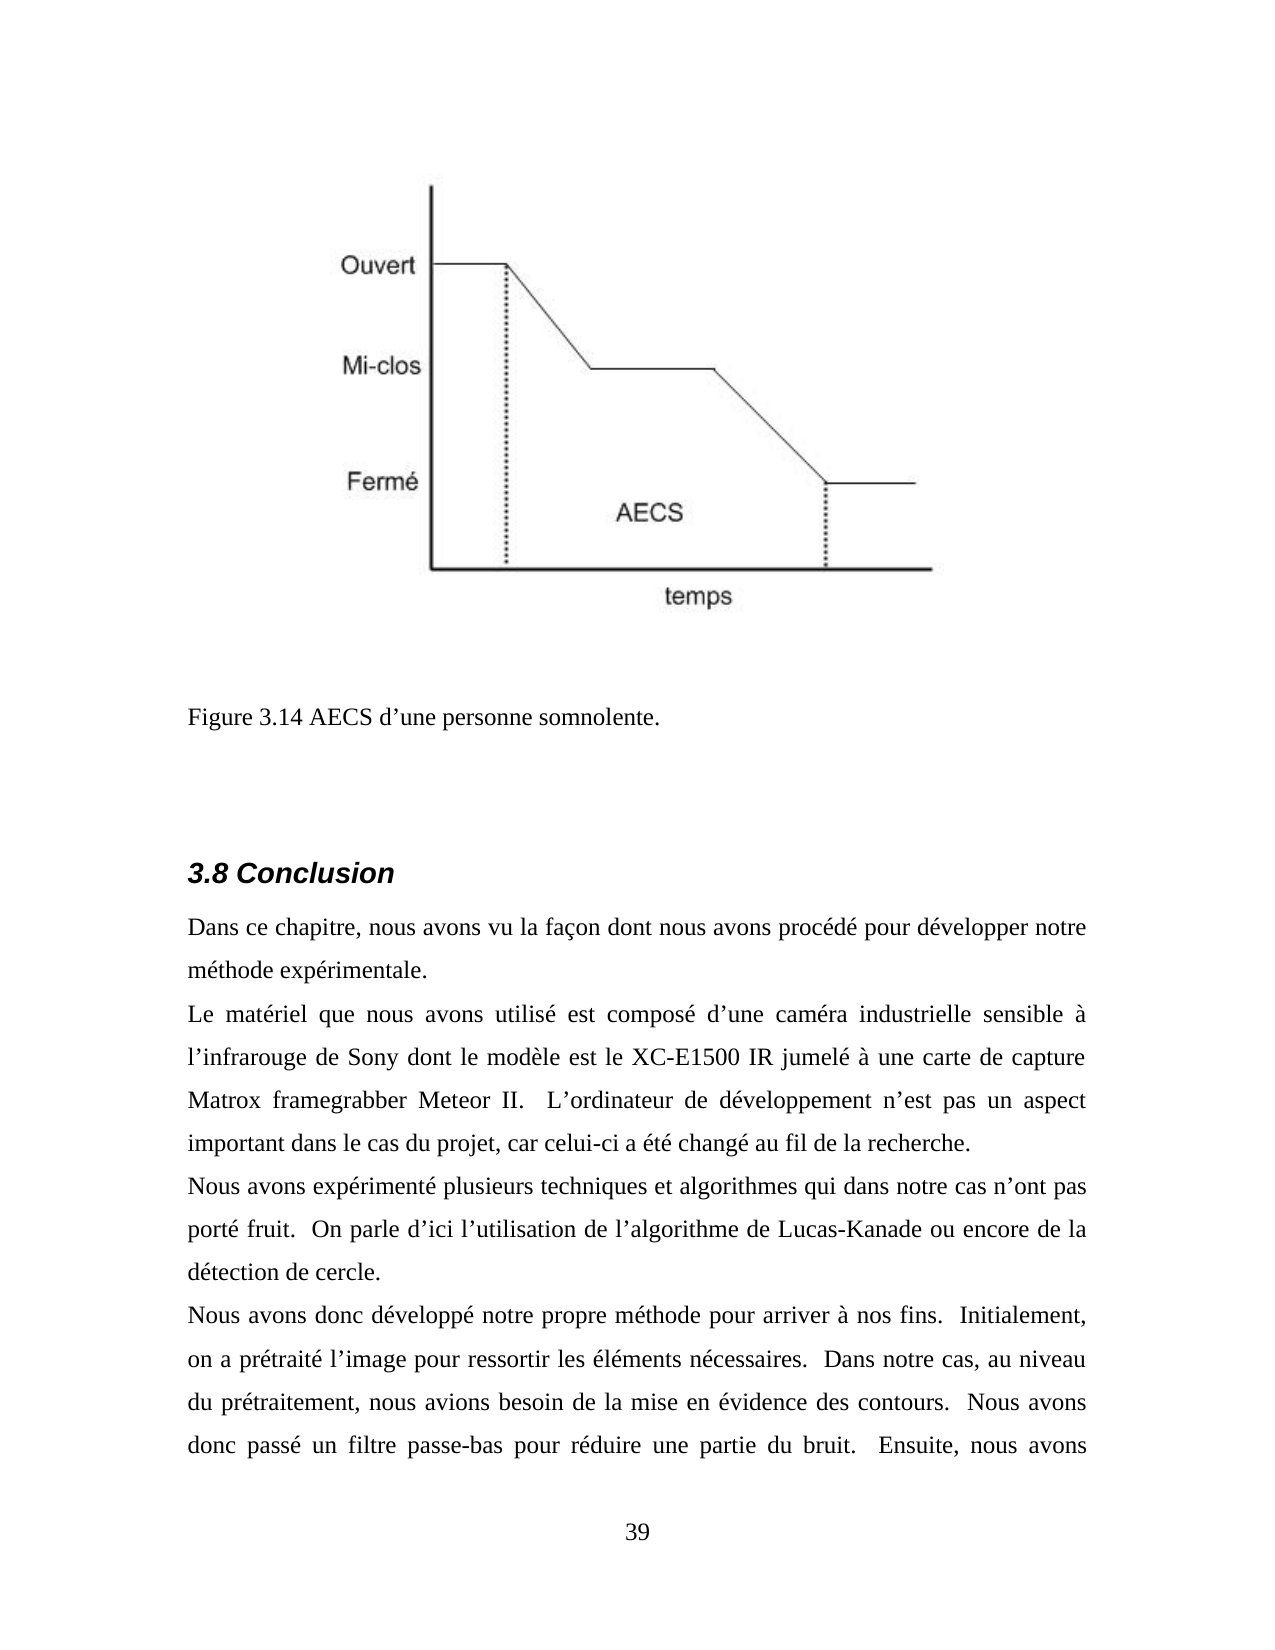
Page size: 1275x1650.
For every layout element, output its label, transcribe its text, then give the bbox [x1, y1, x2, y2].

text Dans ce chapitre, nous avons vu la façon dont nous avons procédé pour développer notre méthode expérimentale. [187, 912, 1087, 984]
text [187, 1301, 1087, 1459]
subtitle 3.8 Conclusion [187, 856, 1087, 889]
table_header [176, 150, 1091, 702]
picture [293, 149, 974, 688]
text Le matériel que nous avons utilisé est composé d’une caméra industrielle sensible à l’infrarouge de Sony dont le modèle est le XC-E1500 IR jumelé à une carte de capture Matrox framegrabber Meteor II. L’ordinateur de développement n’est pas un aspect important dans le cas du projet, car celui-ci a été changé au fil de la recherche. [187, 999, 1087, 1157]
text Nous avons expérimenté plusieurs techniques et algorithmes qui dans notre cas n’ont pas porté fruit. On parle d’ici l’utilisation de l’algorithme de Lucas-Kanade ou encore de la détection de cercle. [187, 1171, 1087, 1286]
table_cell Figure 3.14 AECS d’une personne somnolente. [176, 702, 1091, 745]
